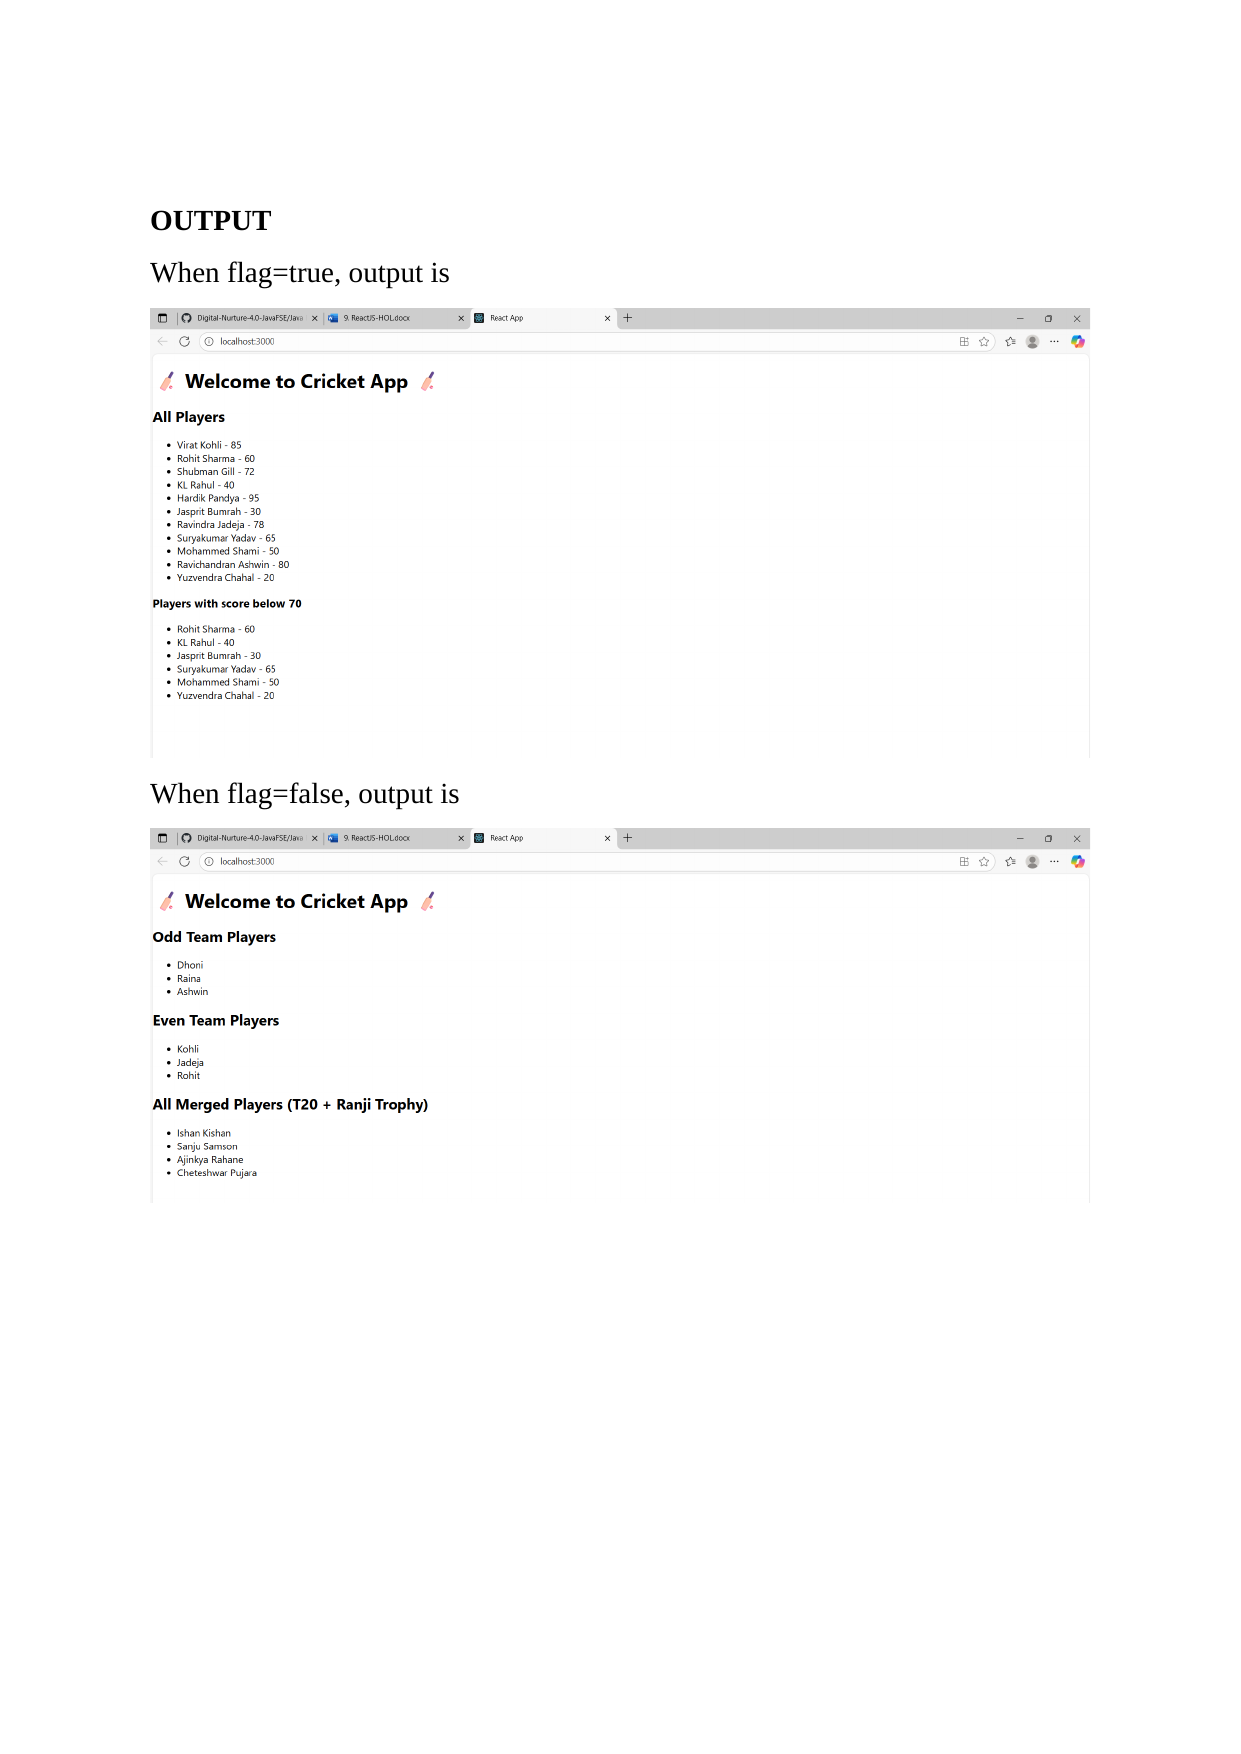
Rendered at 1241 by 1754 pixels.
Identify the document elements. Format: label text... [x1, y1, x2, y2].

picture [150, 828, 1091, 1203]
text When flag=false, output is [150, 776, 1090, 809]
picture [150, 308, 1091, 758]
text When flag=true, output is [150, 256, 1090, 289]
text OUTPUT [150, 203, 1090, 236]
